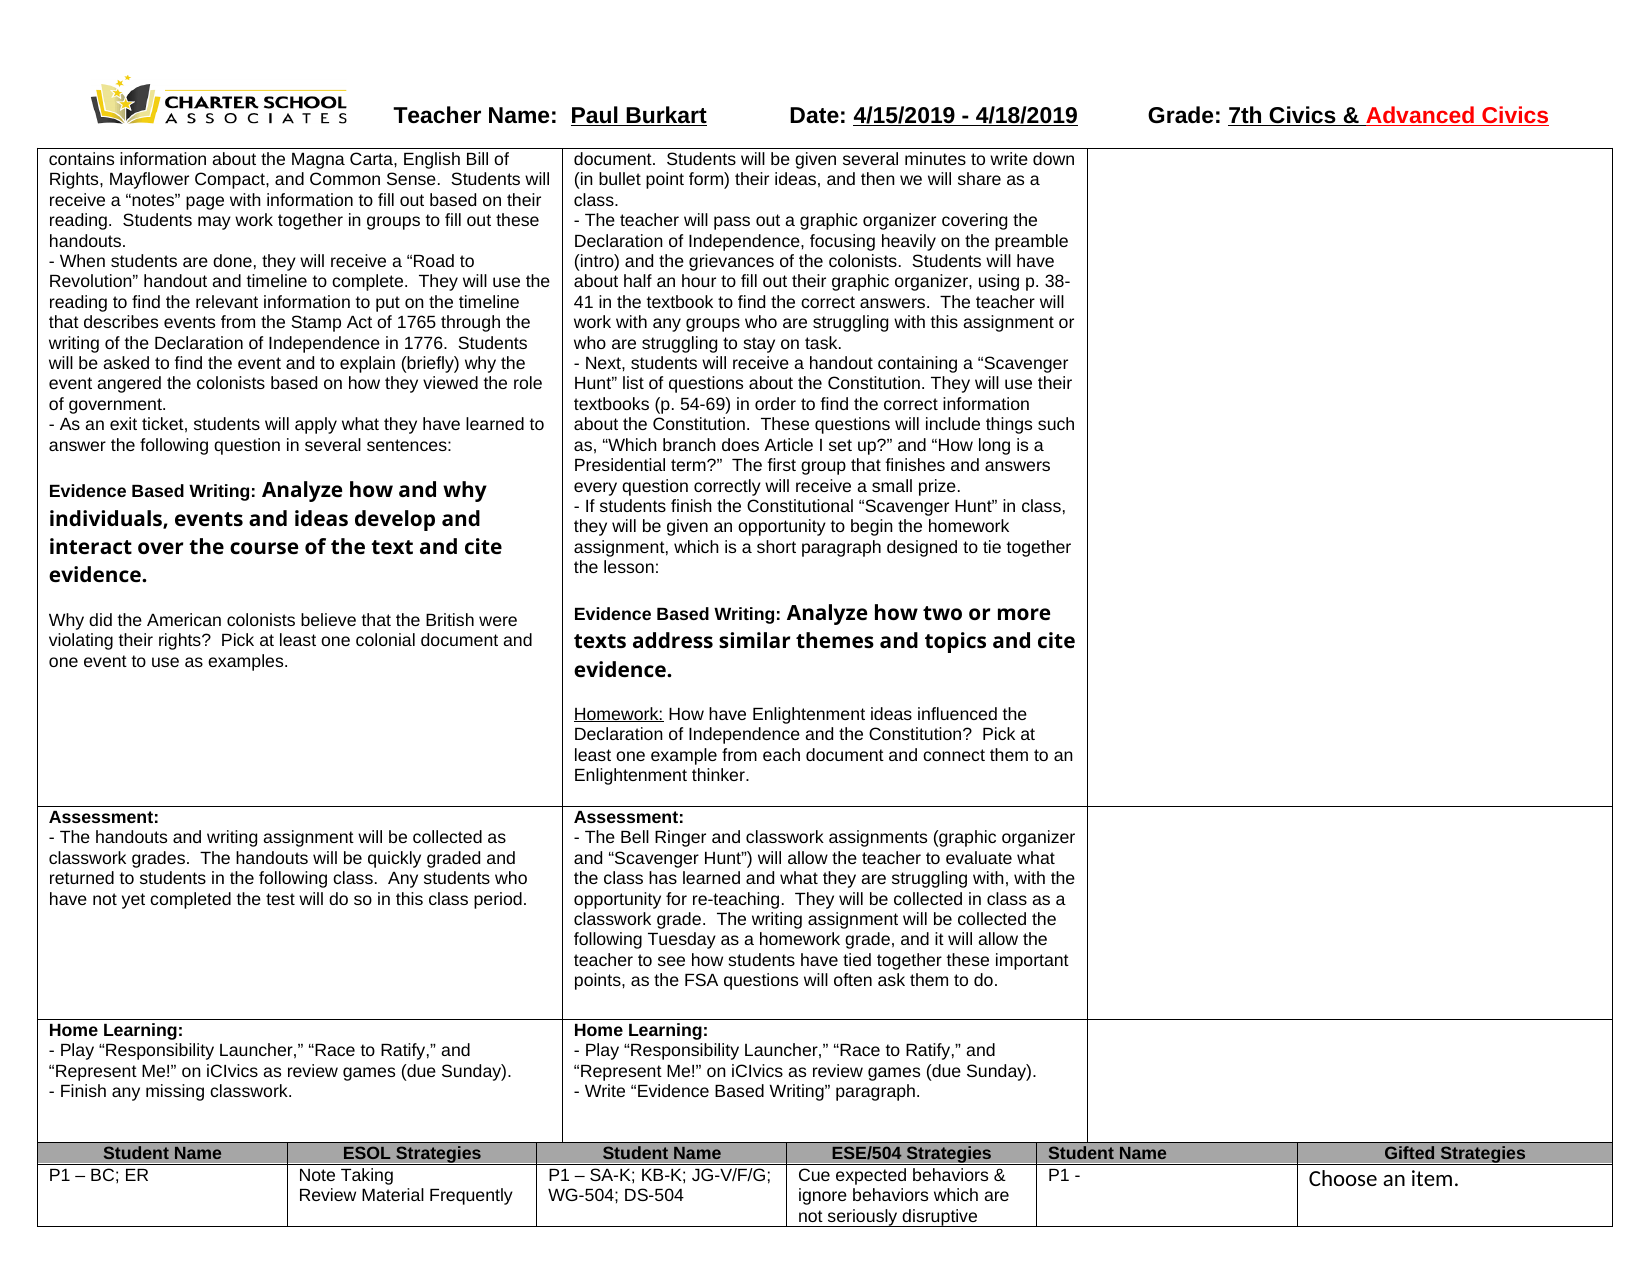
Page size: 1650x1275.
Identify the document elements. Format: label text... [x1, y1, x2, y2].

table_cell [1088, 149, 1612, 806]
table_cell Student Name [38, 1143, 287, 1163]
table_cell ESOL Strategies [288, 1143, 536, 1163]
table_cell Assessment: - The handouts and writing assignment will be collected as classwork grades. The handouts will be quickly graded and returned to students in the following class. Any students who have not yet completed the test will do so in this class period. [38, 807, 562, 1018]
table_cell P1 – SA-K; KB-K; JG-V/F/G; WG-504; DS-504 [537, 1165, 786, 1226]
table_cell Home Learning: - Play “Responsibility Launcher,” “Race to Ratify,” and “Represent Me!” on iCIvics as review games (due Sunday). - Write “Evidence Based Writing” paragraph. [563, 1020, 1087, 1142]
table_cell Student Name [537, 1143, 786, 1163]
picture [90, 75, 347, 124]
table_cell [288, 1165, 536, 1226]
table_cell [1088, 1020, 1612, 1142]
table_cell Student Name [1037, 1143, 1297, 1163]
table_cell Assessment: - The Bell Ringer and classwork assignments (graphic organizer and “Scavenger Hunt”) will allow the teacher to evaluate what the class has learned and what they are struggling with, with the opportunity for re-teaching. They will be collected in class as a classwork grade. The writing assignment will be collected the following Tuesday as a homework grade, and it will allow the teacher to see how students have tied together these important points, as the FSA questions will often ask them to do. [563, 807, 1087, 1018]
table_cell [1088, 807, 1612, 1018]
table_cell ESE/504 Strategies [787, 1143, 1036, 1163]
table_cell [787, 1165, 1036, 1226]
table_cell P1 – BC; ER [38, 1165, 287, 1226]
table_cell Home Learning: - Play “Responsibility Launcher,” “Race to Ratify,” and “Represent Me!” on iCIvics as review games (due Sunday). - Finish any missing classwork. [38, 1020, 562, 1142]
table_cell Gifted Strategies [1298, 1143, 1612, 1163]
table_cell P1 - [1037, 1165, 1297, 1226]
